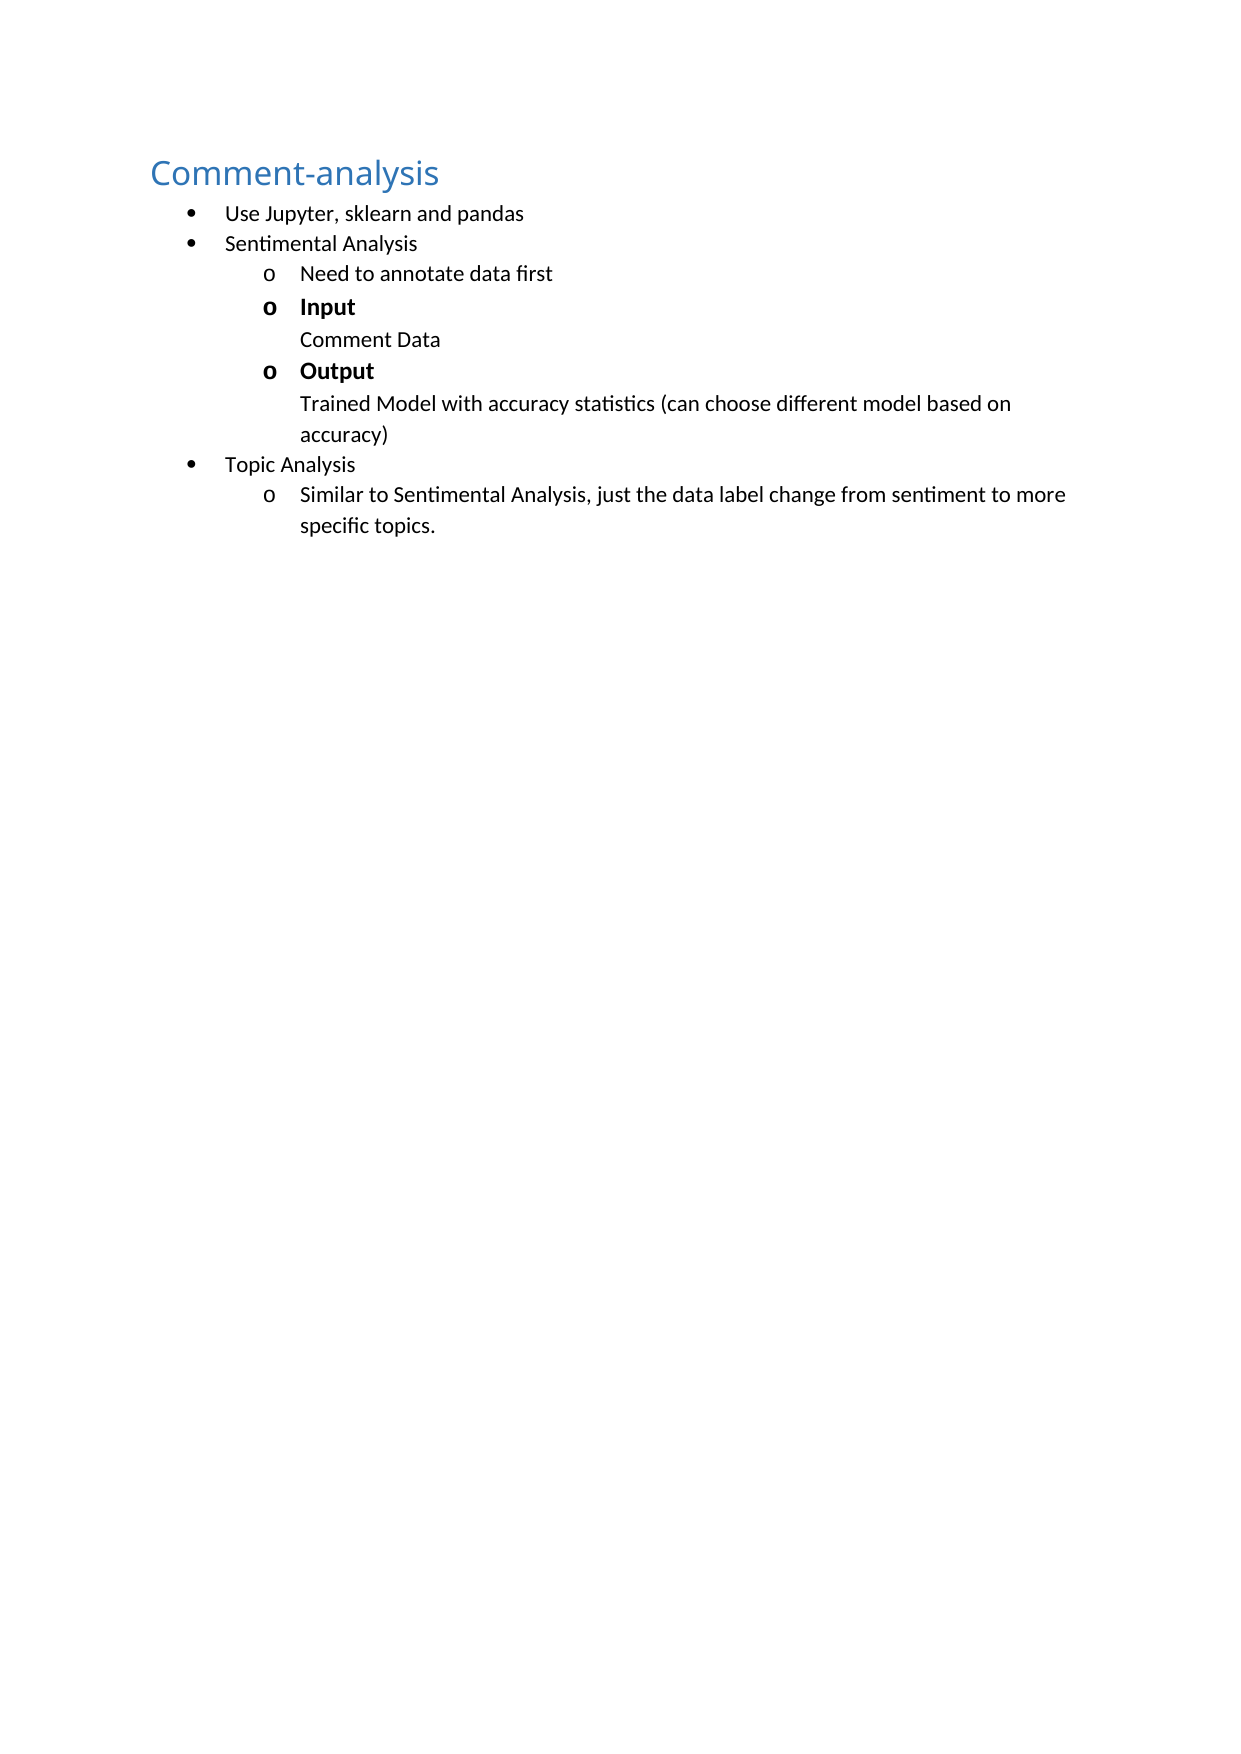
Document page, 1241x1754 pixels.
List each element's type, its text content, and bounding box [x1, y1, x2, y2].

list Output [262, 355, 1090, 387]
list Similar to Sentimental Analysis, just the data label change from sentiment to more specific topics. [262, 480, 1090, 539]
subtitle Comment-analysis [150, 150, 1090, 195]
list Input [262, 291, 1090, 323]
list Topic Analysis [187, 450, 1090, 478]
list Use Jupyter, sklearn and pandas [187, 199, 1090, 227]
list Trained Model with accuracy statistics (can choose different model based on accuracy) [300, 389, 1090, 448]
list Need to annotate data first [262, 259, 1090, 288]
list Sentimental Analysis [187, 229, 1090, 257]
list Comment Data [300, 325, 1090, 353]
